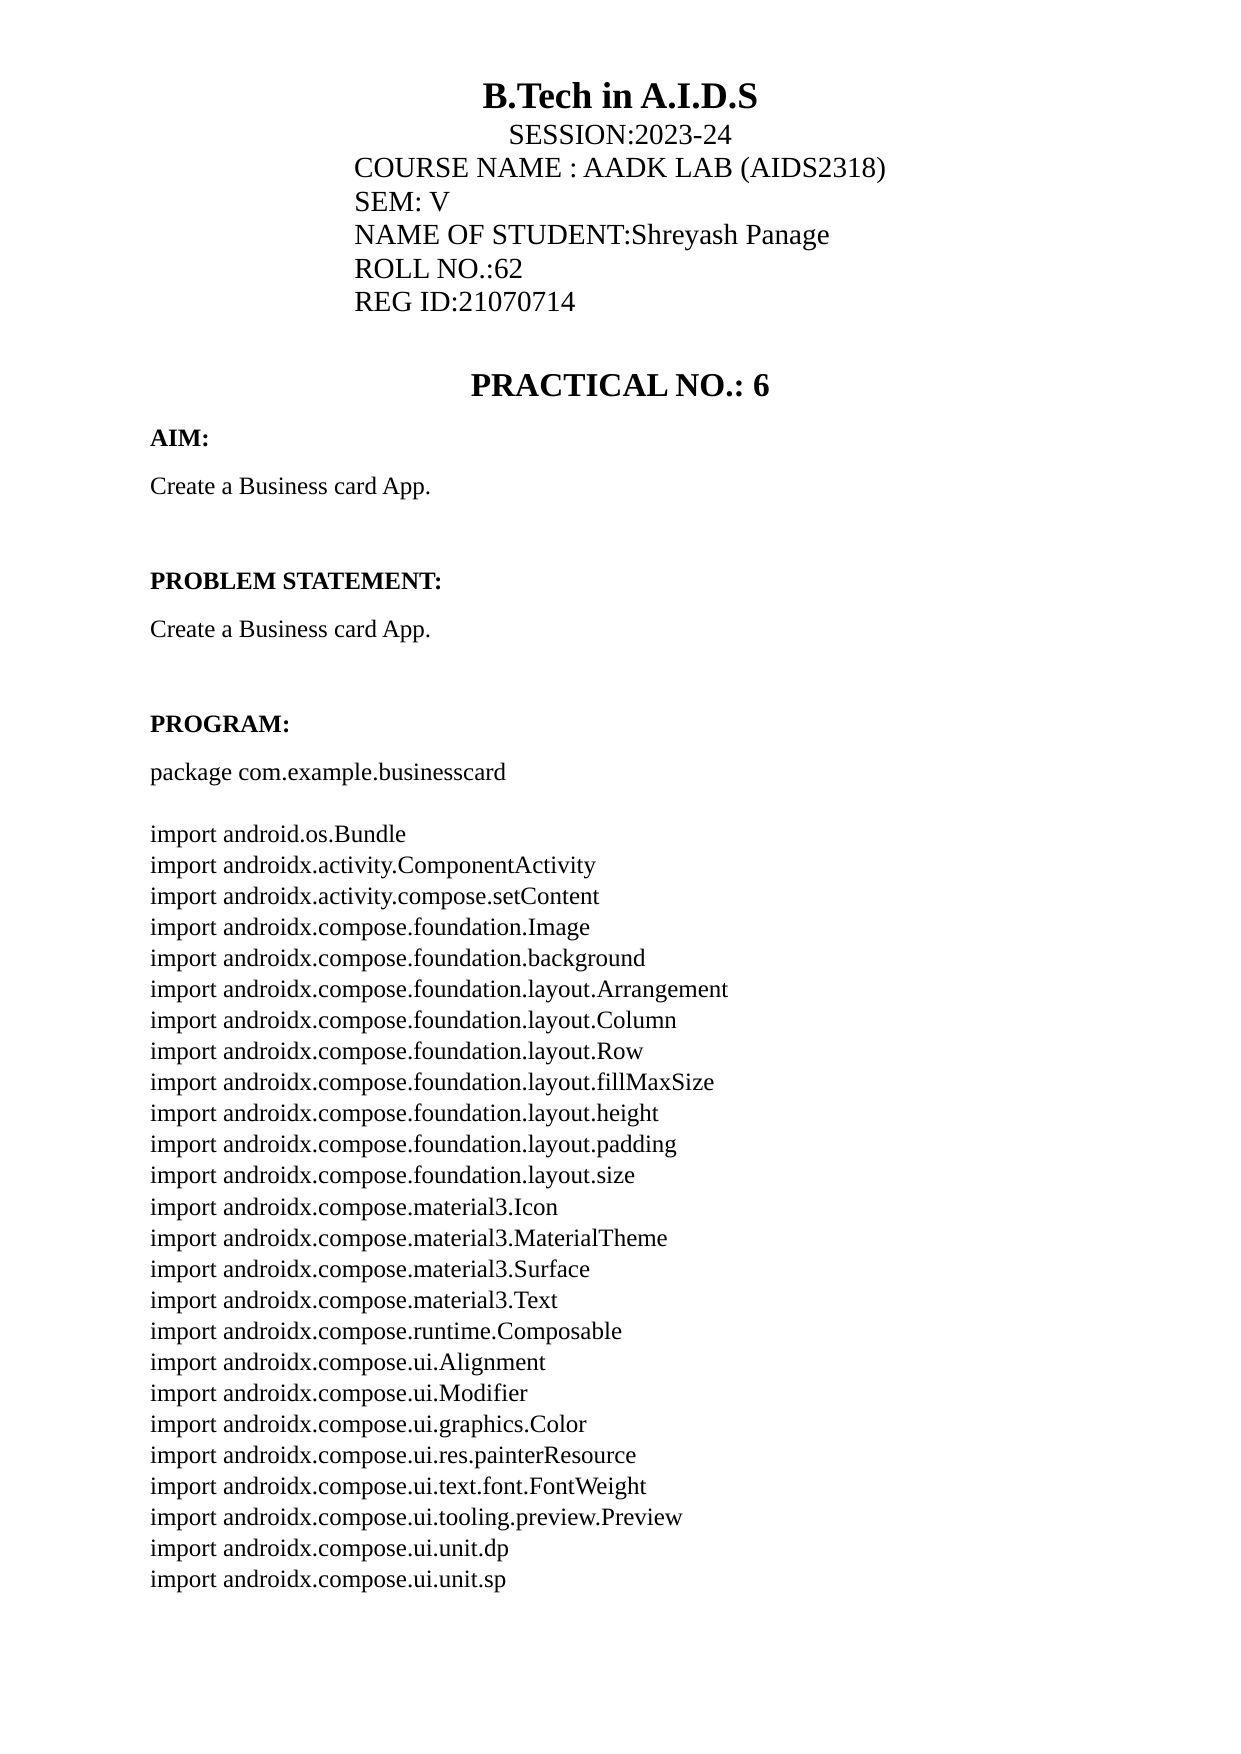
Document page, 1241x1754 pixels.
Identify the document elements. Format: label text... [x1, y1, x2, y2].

text import androidx.compose.foundation.layout.Column [150, 1005, 1090, 1034]
text import androidx.compose.material3.Surface [150, 1254, 1090, 1282]
text import androidx.compose.foundation.layout.fillMaxSize [150, 1067, 1090, 1096]
text PROGRAM: [150, 709, 1090, 738]
text import androidx.activity.ComponentActivity [150, 850, 1090, 879]
text import androidx.compose.ui.Modifier [150, 1378, 1090, 1407]
text import android.os.Bundle [150, 819, 1090, 848]
text PRACTICAL NO.: 6 [150, 365, 1090, 403]
text import androidx.compose.foundation.layout.padding [150, 1129, 1090, 1158]
text import androidx.compose.foundation.layout.size [150, 1161, 1090, 1189]
text import androidx.compose.material3.Text [150, 1285, 1090, 1313]
text import androidx.compose.ui.unit.dp [150, 1533, 1090, 1562]
text PROBLEM STATEMENT: [150, 566, 1090, 595]
text Create a Business card App. [150, 471, 1090, 499]
text import androidx.compose.ui.text.font.FontWeight [150, 1471, 1090, 1500]
text import androidx.compose.foundation.background [150, 943, 1090, 972]
text import androidx.compose.foundation.layout.Arrangement [150, 974, 1090, 1003]
text import androidx.compose.ui.unit.sp [150, 1564, 1090, 1593]
text import androidx.compose.ui.Alignment [150, 1347, 1090, 1376]
text import androidx.compose.ui.res.painterResource [150, 1440, 1090, 1469]
text import androidx.compose.ui.graphics.Color [150, 1409, 1090, 1438]
text Create a Business card App. [150, 614, 1090, 643]
text import androidx.compose.material3.MaterialTheme [150, 1223, 1090, 1251]
text package com.example.businesscard [150, 757, 1090, 786]
text import androidx.compose.foundation.Image [150, 912, 1090, 941]
text import androidx.compose.runtime.Composable [150, 1316, 1090, 1344]
text import androidx.compose.foundation.layout.Row [150, 1036, 1090, 1065]
text AIM: [150, 423, 1090, 452]
text import androidx.compose.ui.tooling.preview.Preview [150, 1502, 1090, 1531]
text import androidx.compose.material3.Icon [150, 1192, 1090, 1220]
text import androidx.activity.compose.setContent [150, 881, 1090, 910]
text import androidx.compose.foundation.layout.height [150, 1098, 1090, 1127]
